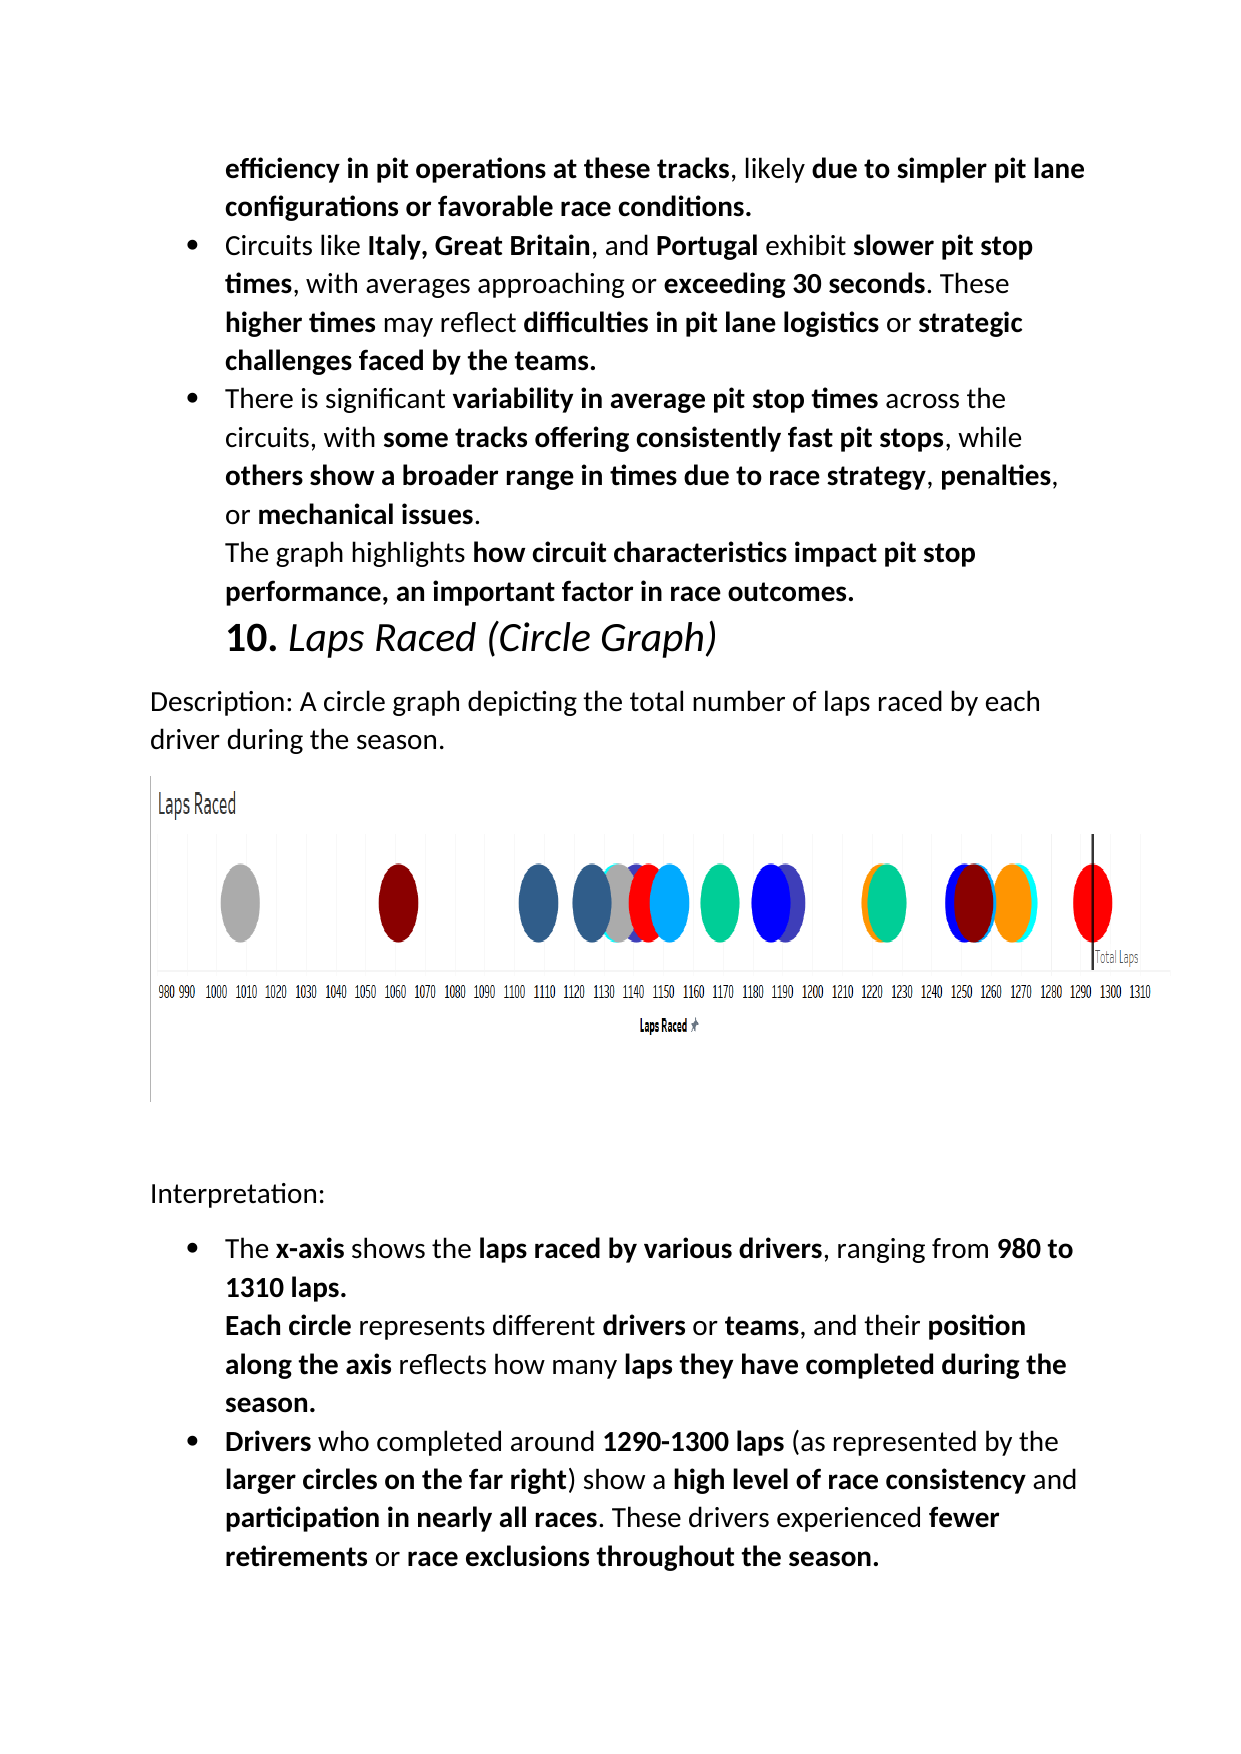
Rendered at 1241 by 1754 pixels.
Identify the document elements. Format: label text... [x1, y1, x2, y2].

list 10. Laps Raced (Circle Graph) [225, 611, 1090, 662]
list There is significant variability in average pit stop times across the circuits, with some tracks offering consistently fast pit stops, while others show a broader range in times due to race strategy, penalties, or mechanical issues. [187, 381, 1090, 532]
list The x-axis shows the laps raced by various drivers, ranging from 980 to 1310 laps. [187, 1230, 1090, 1304]
list Circuits like Italy, Great Britain, and Portugal exhibit slower pit stop times, with averages approaching or exceeding 30 seconds. These higher times may reflect difficulties in pit lane logistics or strategic challenges faced by the teams. [187, 227, 1090, 378]
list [187, 150, 1090, 224]
picture [150, 776, 1174, 1102]
list Each circle represents different drivers or teams, and their position along the axis reflects how many laps they have completed during the season. [225, 1307, 1090, 1420]
list Drivers who completed around 1290-1300 laps (as represented by the larger circles on the far right) show a high level of race consistency and participation in nearly all races. These drivers experienced fewer retirements or race exclusions throughout the season. [187, 1423, 1090, 1573]
text Interpretation: [150, 1175, 1090, 1211]
list The graph highlights how circuit characteristics impact pit stop performance, an important factor in race outcomes. [225, 534, 1090, 608]
text Description: A circle graph depicting the total number of laps raced by each driver during the season. [150, 683, 1090, 757]
